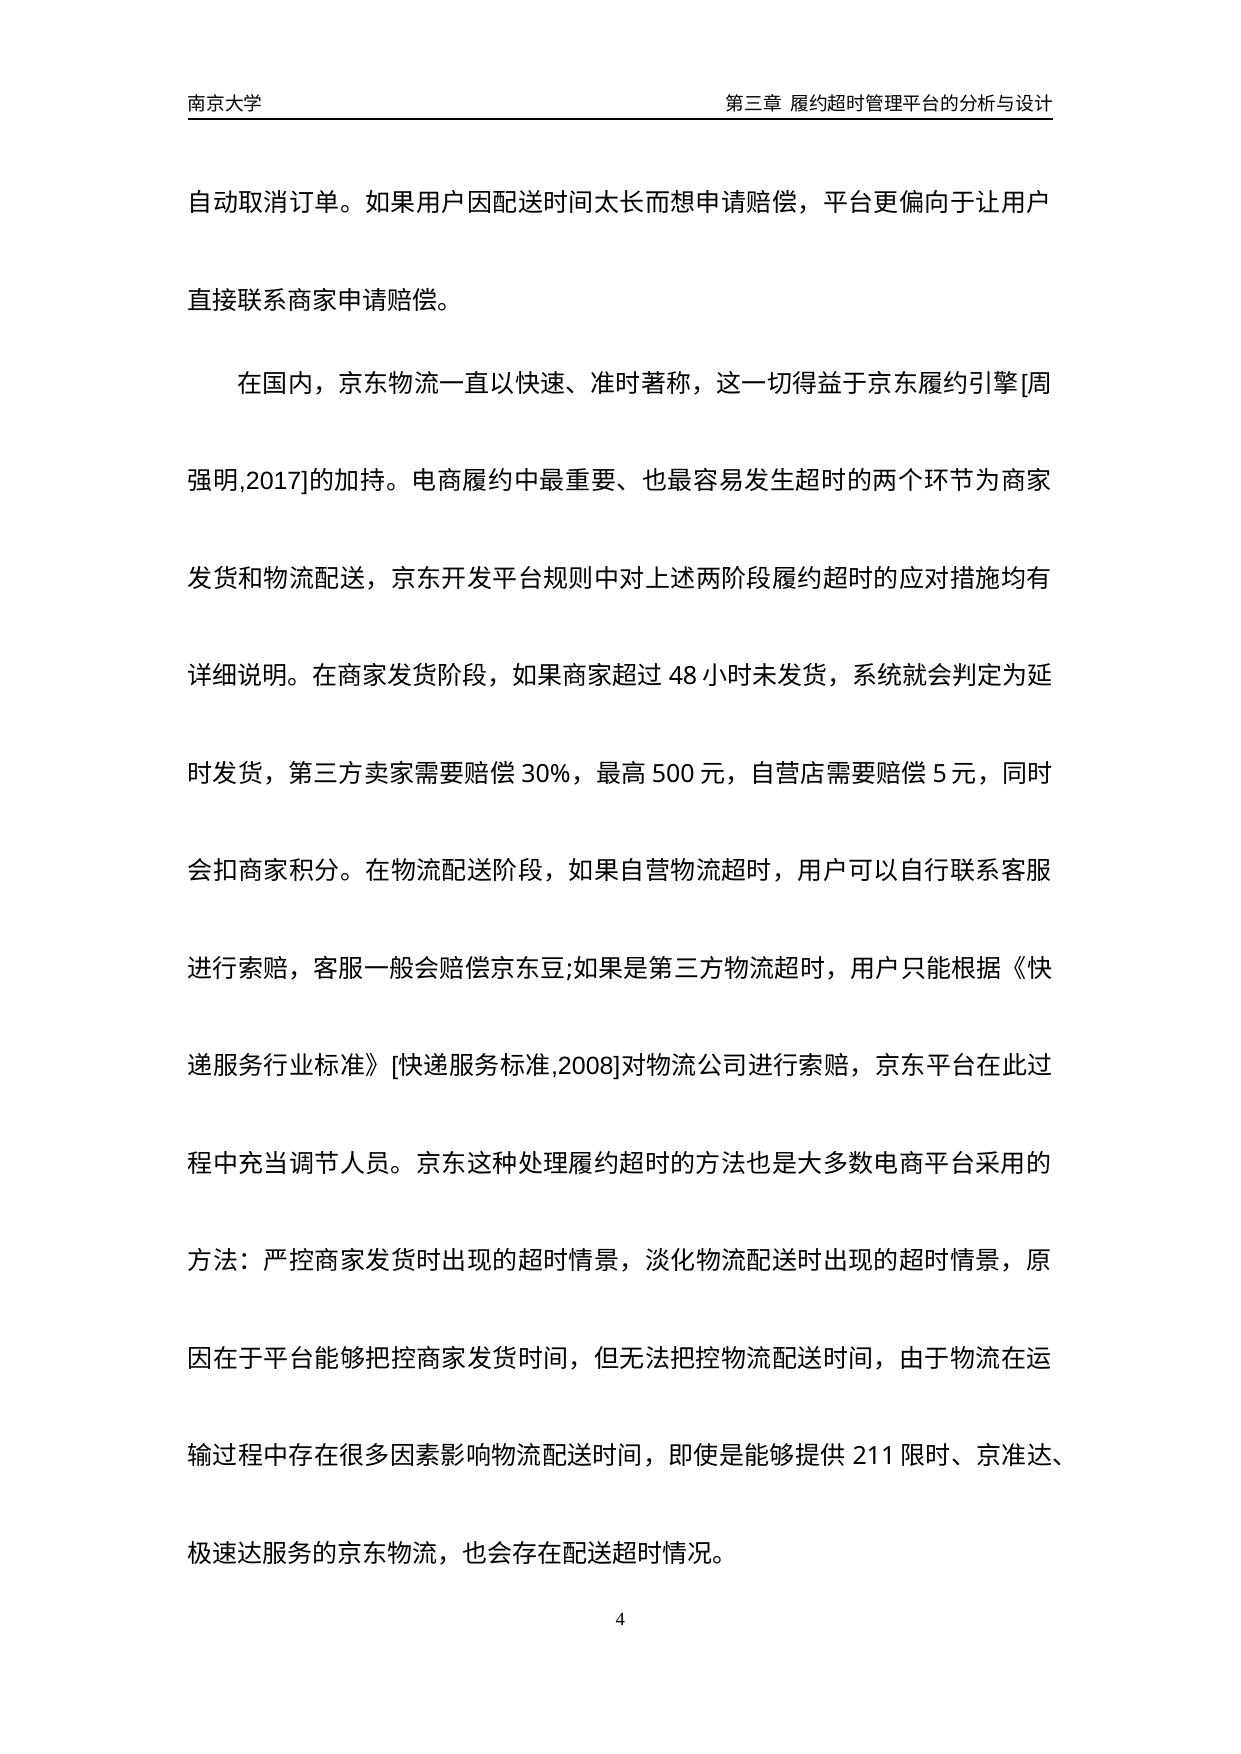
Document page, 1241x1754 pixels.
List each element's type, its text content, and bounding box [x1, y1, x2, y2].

text 在国内，京东物流一直以快速、准时著称，这一切得益于京东履约引擎[周强明,2017]的加持。电商履约中最重要、也最容易发生超时的两个环节为商家发货和物流配送，京东开发平台规则中对上述两阶段履约超时的应对措施均有详细说明。在商家发货阶段，如果商家超过48小时未发货，系统就会判定为延时发货，第三方卖家需要赔偿30%，最高500元，自营店需要赔偿5元，同时会扣商家积分。在物流配送阶段，如果自营物流超时，用户可以自行联系客服进行索赔，客服一般会赔偿京东豆;如果是第三方物流超时，用户只能根据《快递服务行业标准》[快递服务标准,2008]对物流公司进行索赔，京东平台在此过程中充当调节人员。京东这种处理履约超时的方法也是大多数电商平台采用的方法：严控商家发货时出现的超时情景，淡化物流配送时出现的超时情景，原因在于平台能够把控商家发货时间，但无法把控物流配送时间，由于物流在运输过程中存在很多因素影响物流配送时间，即使是能够提供211限时、京准达、极速达服务的京东物流，也会存在配送超时情况。 [187, 349, 1053, 1584]
